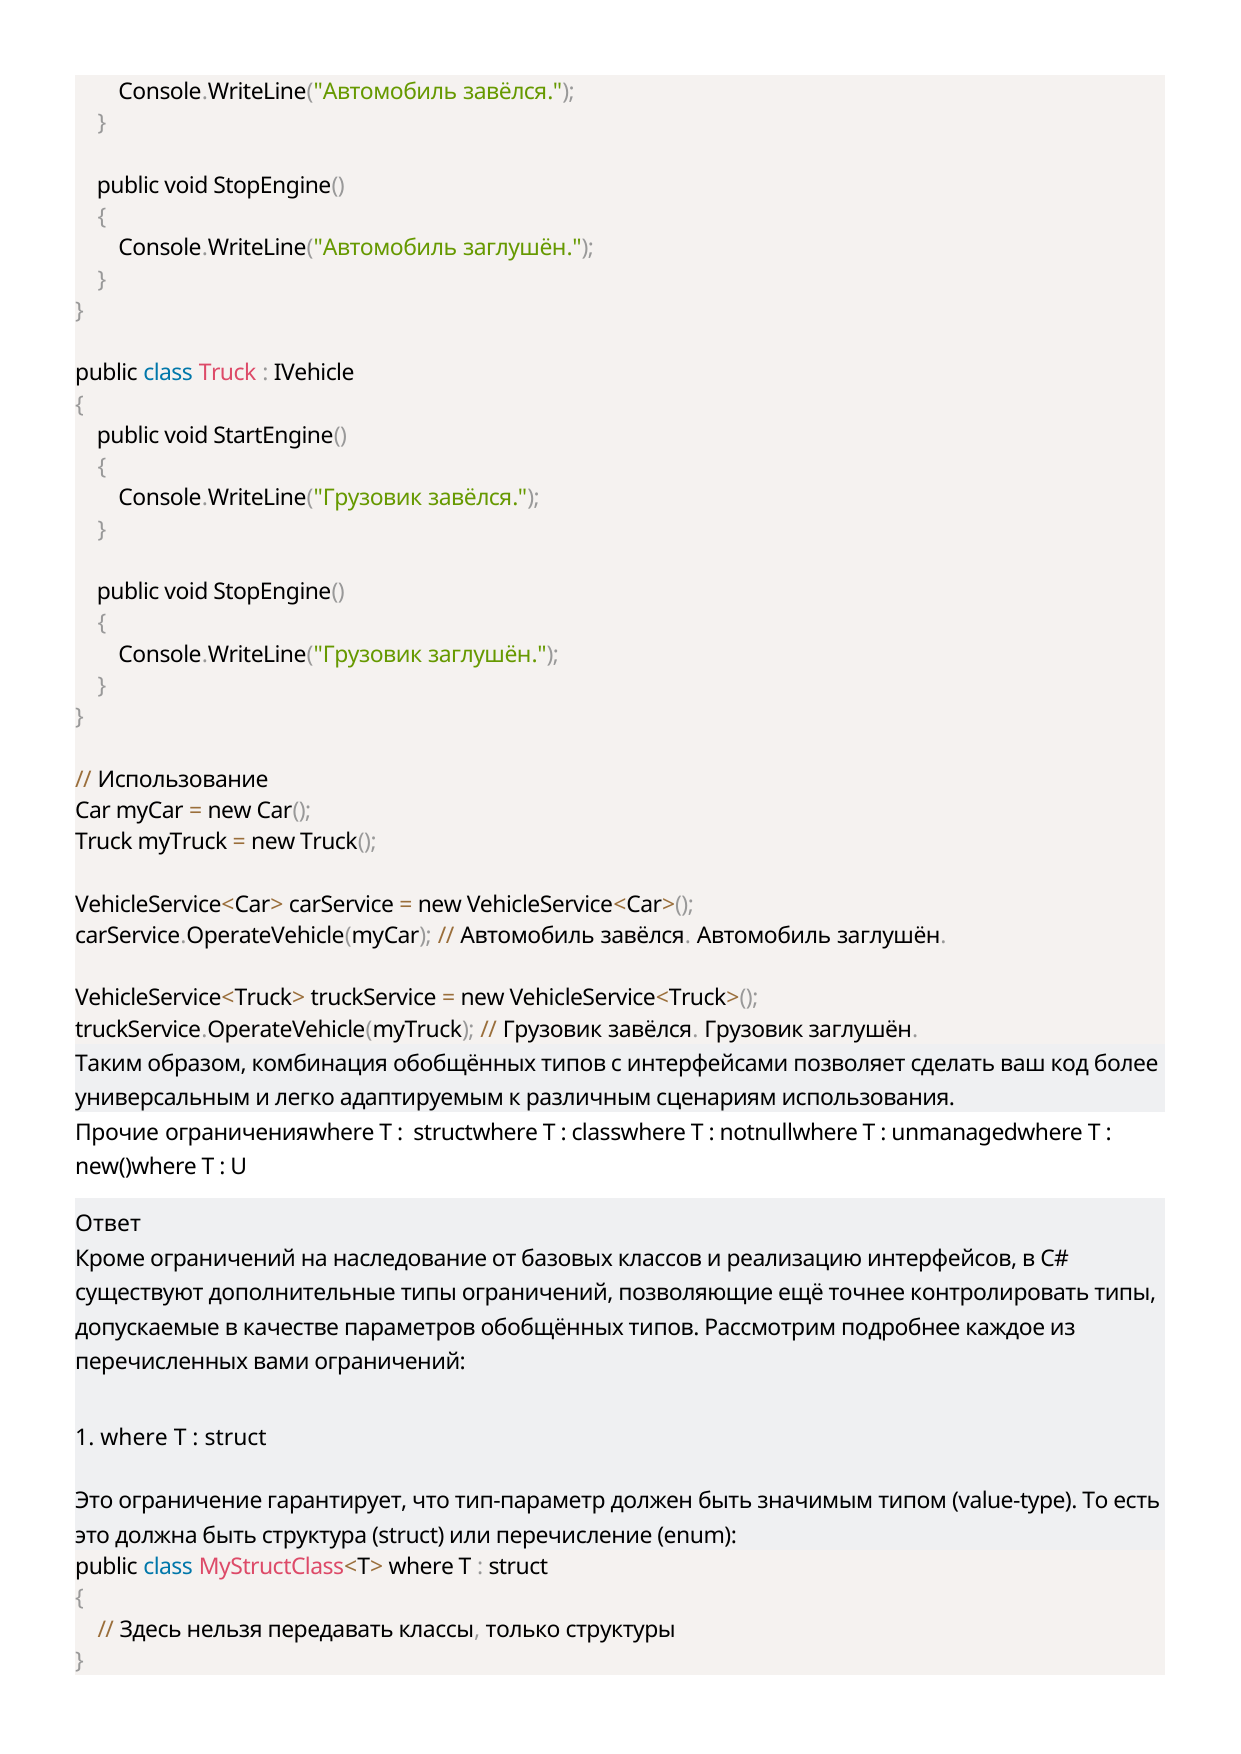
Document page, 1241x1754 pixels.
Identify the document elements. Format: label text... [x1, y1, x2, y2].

text carService.OperateVehicle(myCar); // Автомобиль завёлся. Автомобиль заглушён. [75, 919, 1165, 950]
text Console.WriteLine("Автомобиль завёлся."); [75, 75, 1165, 106]
text Кроме ограничений на наследование от базовых классов и реализацию интерфейсов, в C# существуют дополнительные типы ограничений, позволяющие ещё точнее контролировать типы, допускаемые в качестве параметров обобщённых типов. Рассмотрим подробнее каждое из перечисленных вами ограничений: [75, 1238, 1165, 1376]
text public void StopEngine() [75, 169, 1165, 200]
text Таким образом, комбинация обобщённых типов с интерфейсами позволяет сделать ваш код более универсальным и легко адаптируемым к различным сценариям использования. [75, 1044, 1165, 1112]
text } [75, 262, 1165, 294]
text Console.WriteLine("Грузовик заглушён."); [75, 637, 1165, 669]
text { [75, 1581, 1165, 1612]
text Console.WriteLine("Автомобиль заглушён."); [75, 231, 1165, 262]
text } [75, 106, 1165, 137]
text Truck myTruck = new Truck(); [75, 825, 1165, 856]
text Прочие ограниченияwhere T : structwhere T : classwhere T : notnullwhere T : unmanagedwhere T : new()where T : U [75, 1112, 1165, 1181]
text } [75, 294, 1165, 325]
text 1. where T : struct [75, 1405, 1165, 1452]
text // Здесь нельзя передавать классы, только структуры [75, 1612, 1165, 1644]
text { [75, 200, 1165, 231]
text public class Truck : IVehicle [75, 356, 1165, 387]
text } [75, 700, 1165, 731]
text { [75, 387, 1165, 419]
text { [75, 450, 1165, 481]
text { [75, 606, 1165, 637]
text Ответ [75, 1198, 1165, 1238]
text } [75, 669, 1165, 700]
text VehicleService<Truck> truckService = new VehicleService<Truck>(); [75, 981, 1165, 1012]
text Car myCar = new Car(); [75, 794, 1165, 825]
text // Использование [75, 762, 1165, 794]
text Это ограничение гарантирует, что тип-параметр должен быть значимым типом (value-type). То есть это должна быть структура (struct) или перечисление (enum): [75, 1481, 1165, 1550]
text Console.WriteLine("Грузовик завёлся."); [75, 481, 1165, 512]
text VehicleService<Car> carService = new VehicleService<Car>(); [75, 887, 1165, 919]
text } [75, 1644, 1165, 1675]
text truckService.OperateVehicle(myTruck); // Грузовик завёлся. Грузовик заглушён. [75, 1012, 1165, 1044]
text public void StartEngine() [75, 419, 1165, 450]
text public class MyStructClass<T> where T : struct [75, 1550, 1165, 1581]
text } [75, 512, 1165, 544]
text public void StopEngine() [75, 575, 1165, 606]
